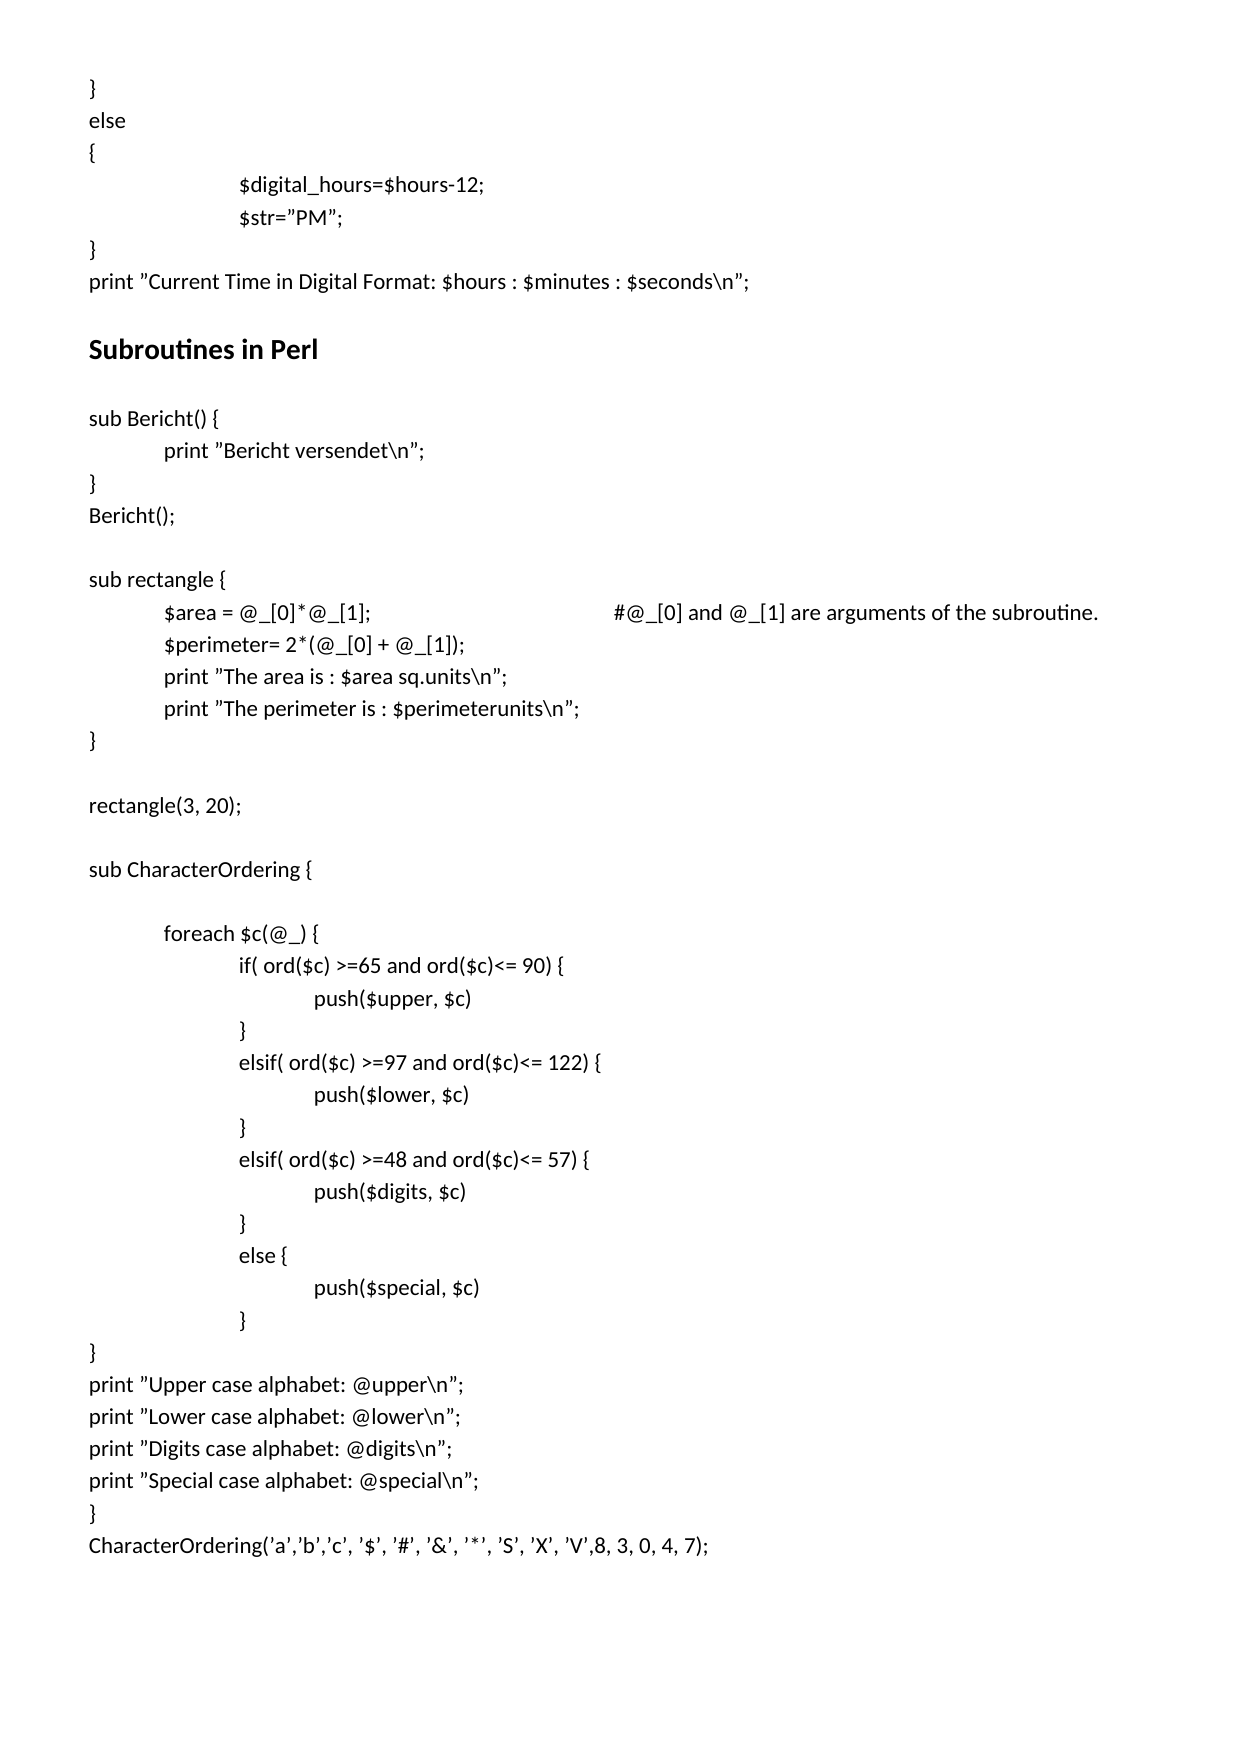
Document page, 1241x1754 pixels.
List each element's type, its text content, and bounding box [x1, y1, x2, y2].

text print ”Current Time in Digital Format: $hours : $minutes : $seconds\n”; [89, 267, 1167, 295]
text elsif( ord($c) >=48 and ord($c)<= 57) { [89, 1145, 1167, 1173]
text push($upper, $c) [89, 984, 1167, 1012]
text foreach $c(@_) { [89, 919, 1167, 947]
text Bericht(); [89, 501, 1167, 529]
text sub CharacterOrdering { [89, 855, 1167, 883]
text if( ord($c) >=65 and ord($c)<= 90) { [89, 952, 1167, 980]
text push($lower, $c) [89, 1080, 1167, 1108]
text } [89, 1338, 1167, 1366]
text } [89, 726, 1167, 754]
text } [89, 1113, 1167, 1141]
text print ”The perimeter is : $perimeterunits\n”; [89, 694, 1167, 722]
text else { [89, 1241, 1167, 1269]
text Subroutines in Perl [89, 331, 1167, 367]
text push($digits, $c) [89, 1177, 1167, 1205]
text print ”Digits case alphabet: @digits\n”; [89, 1434, 1167, 1462]
text } [89, 469, 1167, 497]
text elsif( ord($c) >=97 and ord($c)<= 122) { [164, 1048, 1167, 1076]
text { [89, 138, 1167, 166]
text $perimeter= 2*(@_[0] + @_[1]); [89, 630, 1167, 658]
text } [89, 1306, 1167, 1334]
text $area = @_[0]*@_[1]; #@_[0] and @_[1] are arguments of the subroutine. [89, 598, 1167, 626]
text print ”Special case alphabet: @special\n”; [89, 1467, 1167, 1495]
text $str=”PM”; [89, 203, 1167, 231]
text print ”The area is : $area sq.units\n”; [89, 662, 1167, 690]
text print ”Bericht versendet\n”; [89, 437, 1167, 465]
text push($special, $c) [89, 1273, 1167, 1302]
text CharacterOrdering(’a’,’b’,’c’, ’$’, ’#’, ’&’, ’*’, ’S’, ’X’, ’V’,8, 3, 0, 4, 7); [89, 1531, 1167, 1559]
text } [89, 74, 1167, 102]
text rectangle(3, 20); [89, 791, 1167, 819]
text } [89, 1209, 1167, 1237]
text else [89, 106, 1167, 134]
text } [89, 1499, 1167, 1527]
text } [89, 1016, 1167, 1044]
text sub Bericht() { [89, 404, 1167, 432]
text print ”Lower case alphabet: @lower\n”; [89, 1402, 1167, 1430]
text $digital_hours=$hours-12; [89, 170, 1167, 198]
text } [89, 235, 1167, 263]
text print ”Upper case alphabet: @upper\n”; [89, 1370, 1167, 1398]
text sub rectangle { [89, 565, 1167, 593]
